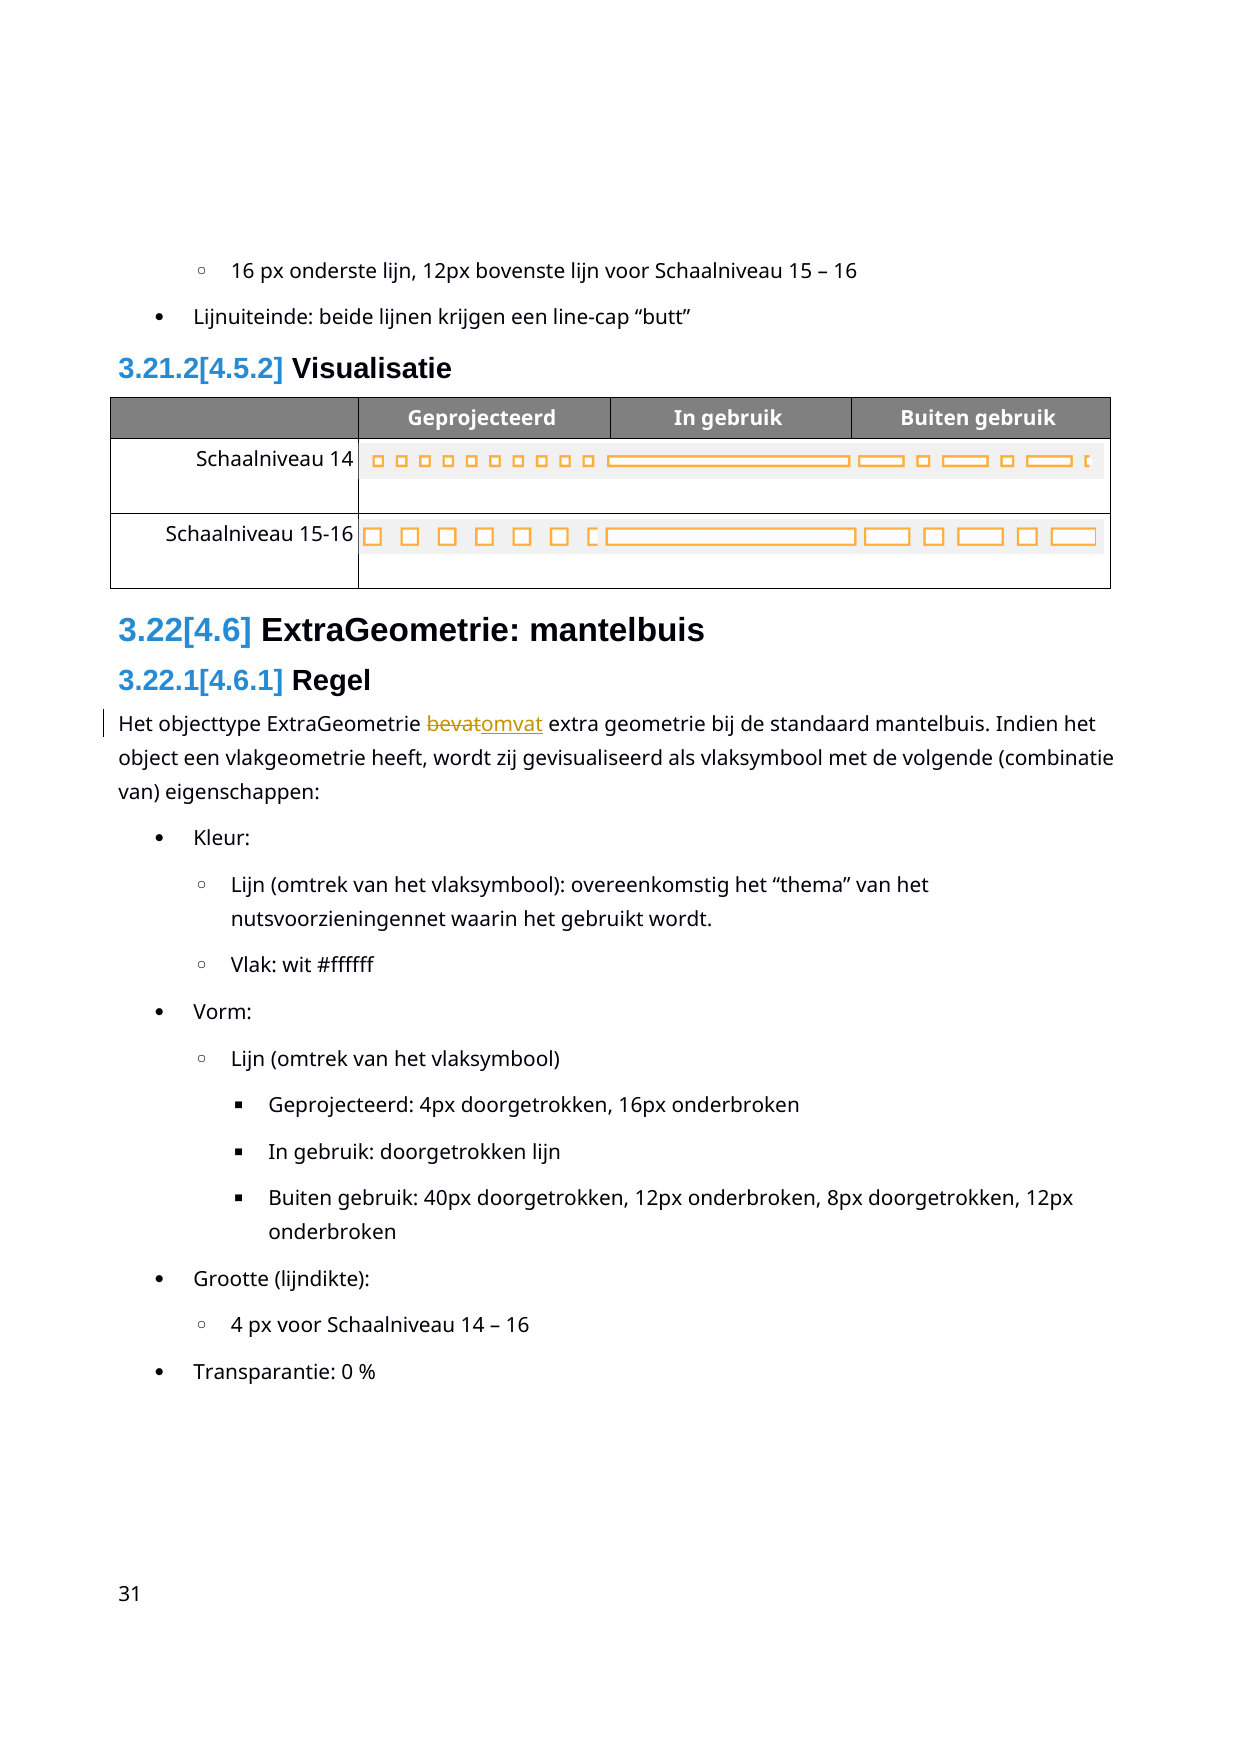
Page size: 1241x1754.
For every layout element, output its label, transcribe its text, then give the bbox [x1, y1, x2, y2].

picture [358, 519, 1105, 554]
table_header Geprojecteerd [359, 398, 610, 438]
list Kleur: [156, 823, 1122, 852]
list Geprojecteerd: 4px doorgetrokken, 16px onderbroken [231, 1090, 1122, 1119]
list Buiten gebruik: 40px doorgetrokken, 12px onderbroken, 8px doorgetrokken, 12px onderbroken [231, 1183, 1122, 1246]
list Grootte (lijndikte): [156, 1264, 1122, 1292]
subtitle Regel [118, 663, 1122, 696]
subtitle ExtraGeometrie: mantelbuis [118, 609, 1122, 648]
list In gebruik: doorgetrokken lijn [231, 1137, 1122, 1165]
table_header In gebruik [611, 398, 851, 438]
table_header Buiten gebruik [852, 398, 1110, 438]
text Het objecttype ExtraGeometrie extra geometrie bij de standaard mantelbuis. Indien het object een vlakgeometrie heeft, wordt zij gevisualiseerd als vlaksymbool met de volgende (combinatie van) eigenschappen: [118, 709, 1122, 805]
table_header [111, 398, 358, 438]
table_cell [359, 514, 1110, 588]
list 16 px onderste lijn, 12px bovenste lijn voor Schaalniveau 15 – 16 [193, 256, 1122, 284]
list Vorm: [156, 997, 1122, 1026]
list Lijn (omtrek van het vlaksymbool) [193, 1044, 1122, 1072]
table_cell Schaalniveau 14 [111, 439, 358, 513]
subtitle Visualisatie [118, 351, 1122, 385]
list 4 px voor Schaalniveau 14 – 16 [193, 1311, 1122, 1339]
list Lijn (omtrek van het vlaksymbool): overeenkomstig het “thema” van het nutsvoorzieningennet waarin het gebruikt wordt. [193, 870, 1122, 932]
picture [358, 443, 1105, 479]
table_cell [359, 439, 1110, 513]
list Vlak: wit #ffffff [193, 951, 1122, 979]
list Lijnuiteinde: beide lijnen krijgen een line-cap “butt” [156, 302, 1122, 331]
list Transparantie: 0 % [156, 1357, 1122, 1386]
table_cell Schaalniveau 15-16 [111, 514, 358, 588]
